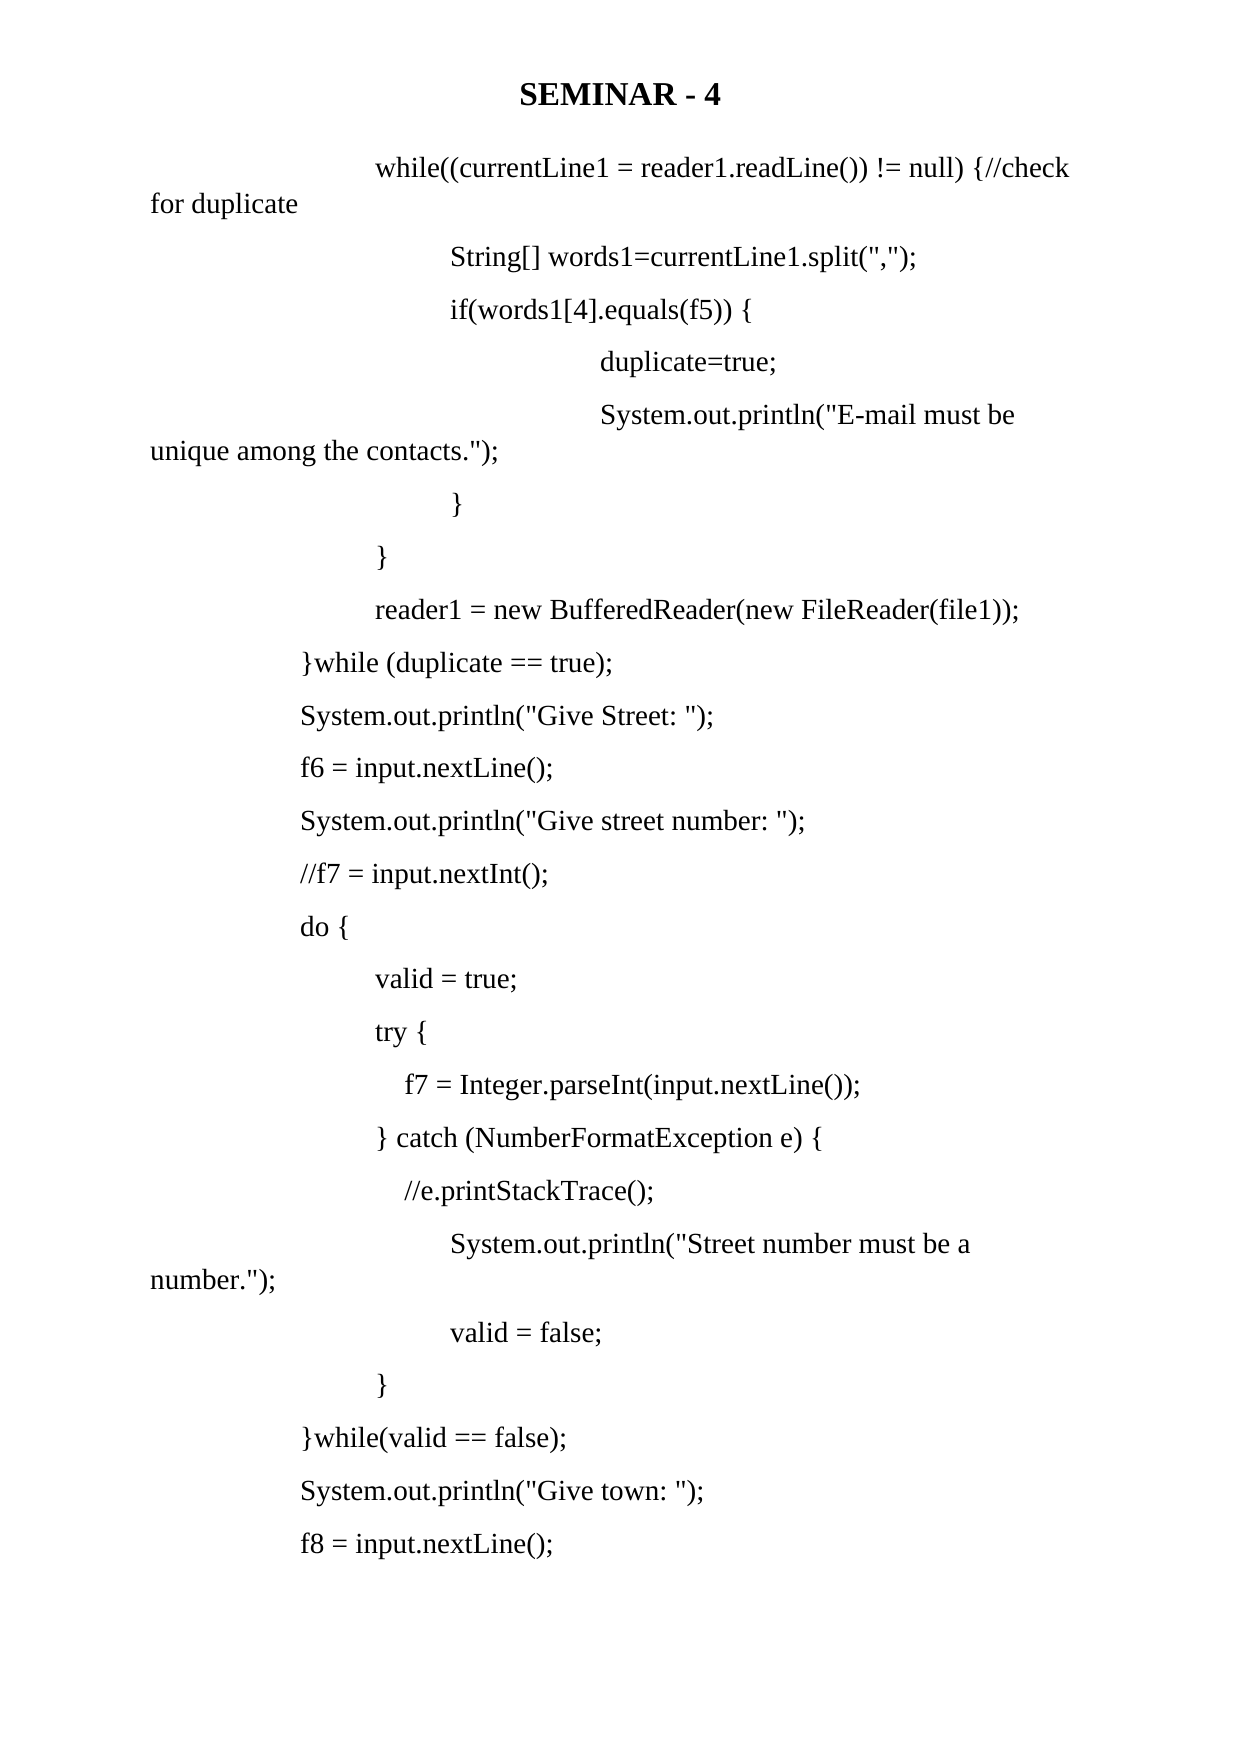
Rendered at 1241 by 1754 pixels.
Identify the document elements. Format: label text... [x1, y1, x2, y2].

text do { [150, 909, 1090, 942]
text System.out.println("Give street number: "); [150, 803, 1090, 837]
text try { [150, 1014, 1090, 1048]
text }while(valid == false); [150, 1420, 1090, 1454]
text String[] words1=currentLine1.split(","); [150, 239, 1090, 272]
text duplicate=true; [150, 344, 1090, 378]
text if(words1[4].equals(f5)) { [150, 292, 1090, 325]
text }while (duplicate == true); [150, 645, 1090, 678]
text valid = false; [150, 1315, 1090, 1348]
text valid = true; [150, 962, 1090, 995]
text } catch (NumberFormatException e) { [150, 1120, 1090, 1154]
text f8 = input.nextLine(); [150, 1526, 1090, 1559]
text System.out.println("E-mail must be unique among the contacts."); [150, 397, 1090, 467]
text //e.printStackTrace(); [150, 1173, 1090, 1206]
text } [150, 1367, 1090, 1401]
text f6 = input.nextLine(); [150, 750, 1090, 784]
text System.out.println("Give town: "); [150, 1473, 1090, 1507]
text while((currentLine1 = reader1.readLine()) != null) {//check for duplicate [150, 150, 1090, 220]
text f7 = Integer.parseInt(input.nextLine()); [150, 1067, 1090, 1101]
text } [150, 539, 1090, 573]
text System.out.println("Give Street: "); [150, 698, 1090, 731]
text //f7 = input.nextInt(); [150, 856, 1090, 889]
text reader1 = new BufferedReader(new FileReader(file1)); [150, 592, 1090, 626]
text } [150, 486, 1090, 520]
text System.out.println("Street number must be a number."); [150, 1226, 1090, 1295]
